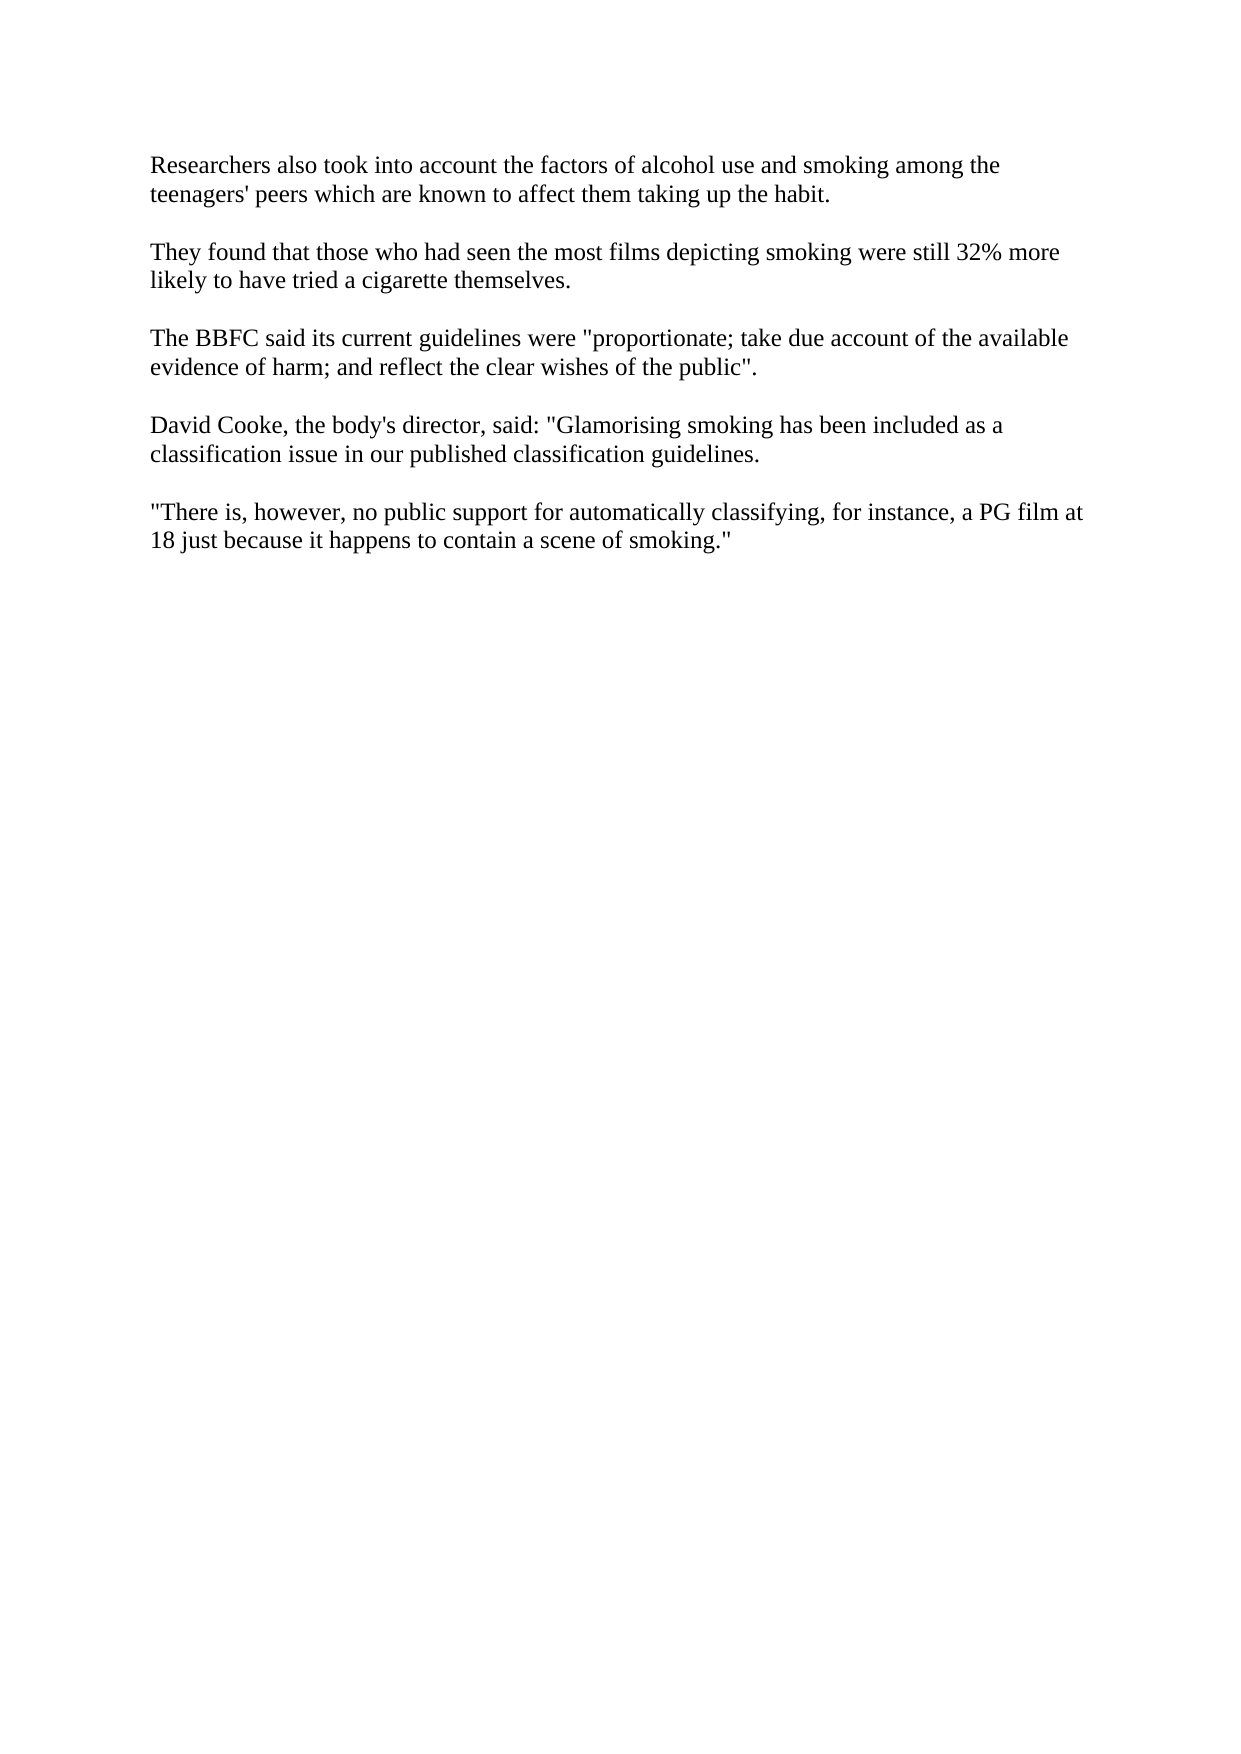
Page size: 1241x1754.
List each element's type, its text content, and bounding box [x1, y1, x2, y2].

text They found that those who had seen the most films depicting smoking were still 32% more likely to have tried a cigarette themselves. [150, 237, 1090, 294]
text Researchers also took into account the factors of alcohol use and smoking among the teenagers' peers which are known to affect them taking up the habit. [150, 150, 1090, 207]
text David Cooke, the body's director, said: "Glamorising smoking has been included as a classification issue in our published classification guidelines. [150, 410, 1090, 467]
text The BBFC said its current guidelines were "proportionate; take due account of the available evidence of harm; and reflect the clear wishes of the public". [150, 323, 1090, 381]
text "There is, however, no public support for automatically classifying, for instance, a PG film at 18 just because it happens to contain a scene of smoking." [150, 497, 1090, 554]
